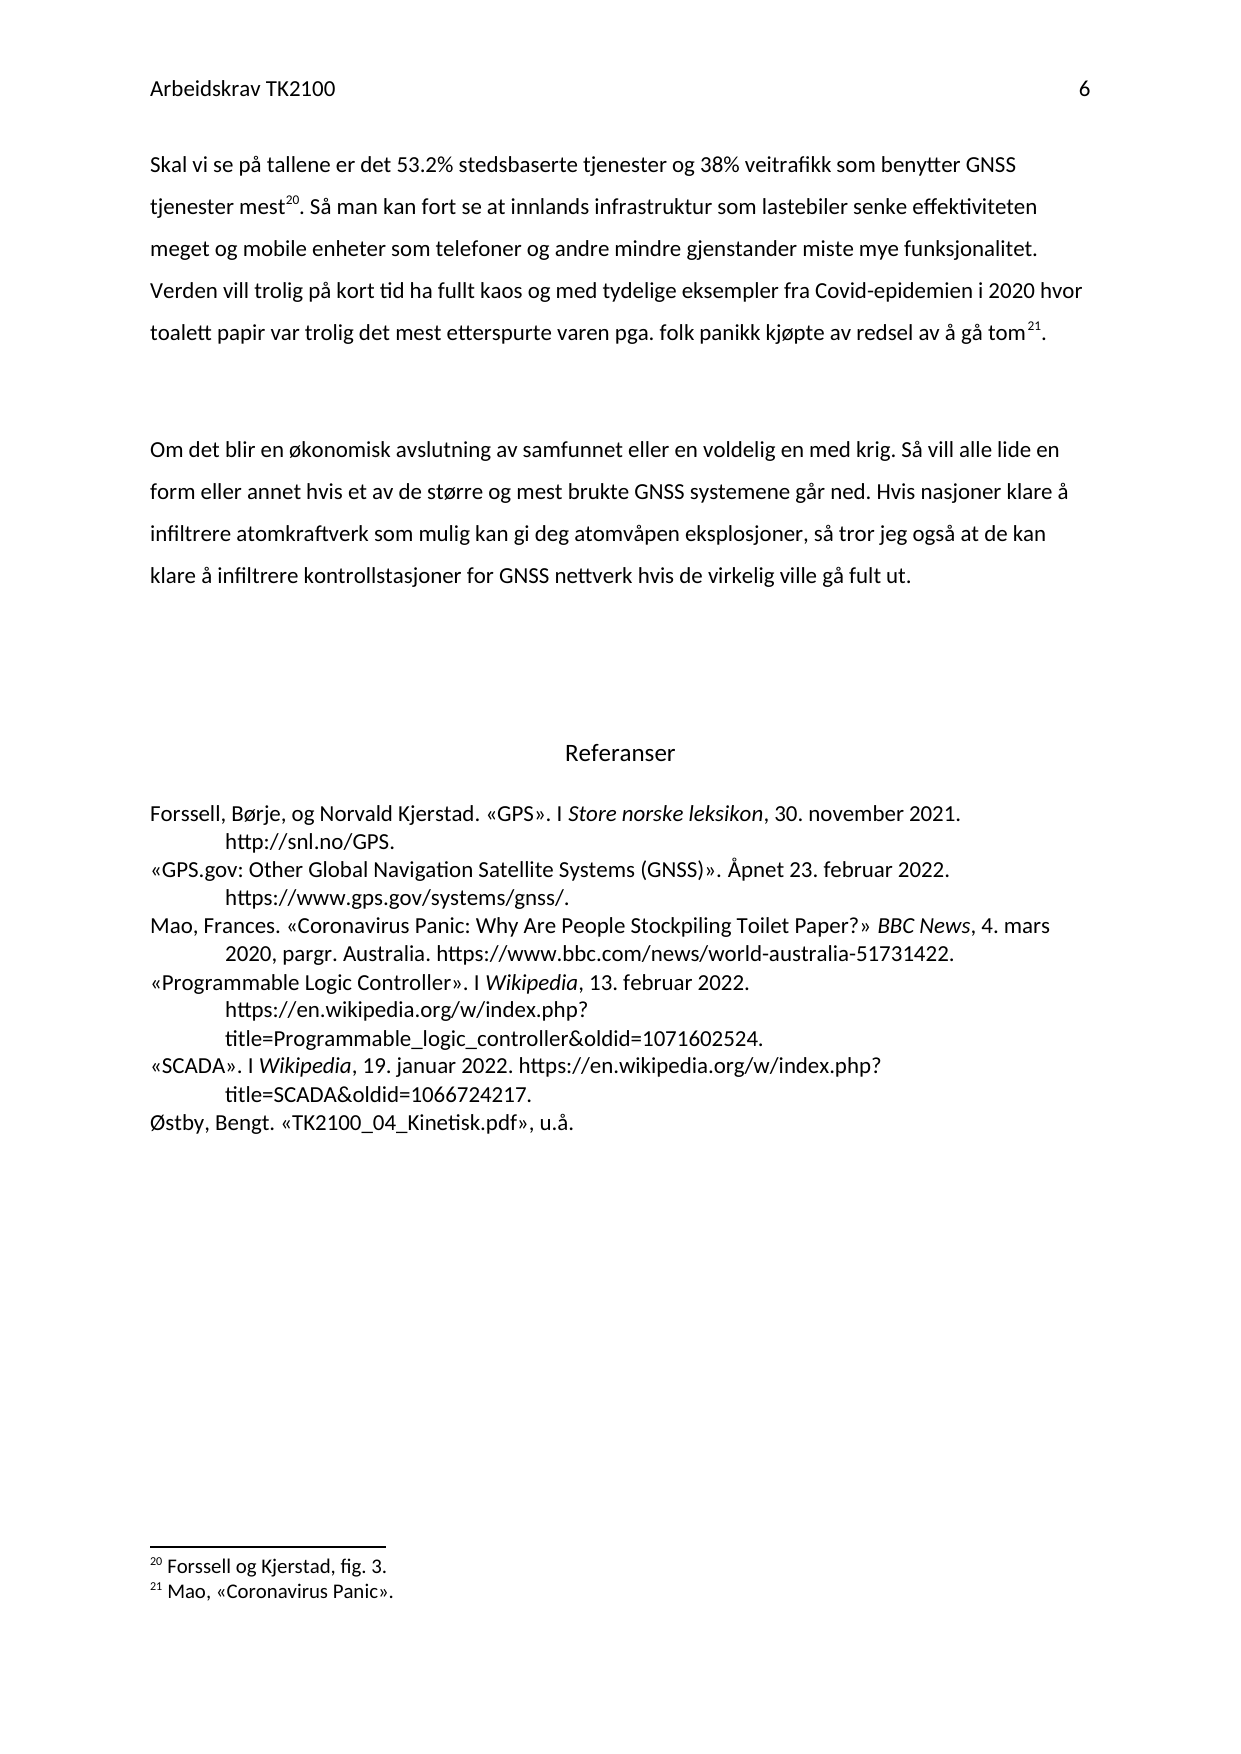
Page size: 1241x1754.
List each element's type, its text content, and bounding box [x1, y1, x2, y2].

text Referanser [150, 737, 1090, 768]
text Skal vi se på tallene er det 53.2% stedsbaserte tjenester og 38% veitrafikk som benytter GNSS tjenester mest. Så man kan fort se at innlands infrastruktur som lastebiler senke effektiviteten meget og mobile enheter som telefoner og andre mindre gjenstander miste mye funksjonalitet. Verden vill trolig på kort tid ha fullt kaos og med tydelige eksempler fra Covid-epidemien i 2020 hvor toalett papir var trolig det mest etterspurte varen pga. folk panikk kjøpte av redsel av å gå tom. [150, 150, 1090, 346]
text «Programmable Logic Controller». I Wikipedia, 13. februar 2022. https://en.wikipedia.org/w/index.php?title=Programmable_logic_controller&oldid=1071602524. [150, 968, 1090, 1052]
text Forssell, Børje, og Norvald Kjerstad. «GPS». I Store norske leksikon, 30. november 2021. http://snl.no/GPS. [150, 799, 1090, 856]
text Om det blir en økonomisk avslutning av samfunnet eller en voldelig en med krig. Så vill alle lide en form eller annet hvis et av de større og mest brukte GNSS systemene går ned. Hvis nasjoner klare å infiltrere atomkraftverk som mulig kan gi deg atomvåpen eksplosjoner, så tror jeg også at de kan klare å infiltrere kontrollstasjoner for GNSS nettverk hvis de virkelig ville gå fult ut. [150, 435, 1090, 589]
text Østby, Bengt. «TK2100_04_Kinetisk.pdf», u.å. [150, 1108, 1090, 1136]
text Mao, Frances. «Coronavirus Panic: Why Are People Stockpiling Toilet Paper?» BBC News, 4. mars 2020, pargr. Australia. https://www.bbc.com/news/world-australia-51731422. [150, 912, 1090, 968]
text «GPS.gov: Other Global Navigation Satellite Systems (GNSS)». Åpnet 23. februar 2022. https://www.gps.gov/systems/gnss/. [150, 856, 1090, 912]
text «SCADA». I Wikipedia, 19. januar 2022. https://en.wikipedia.org/w/index.php?title=SCADA&oldid=1066724217. [150, 1052, 1090, 1108]
